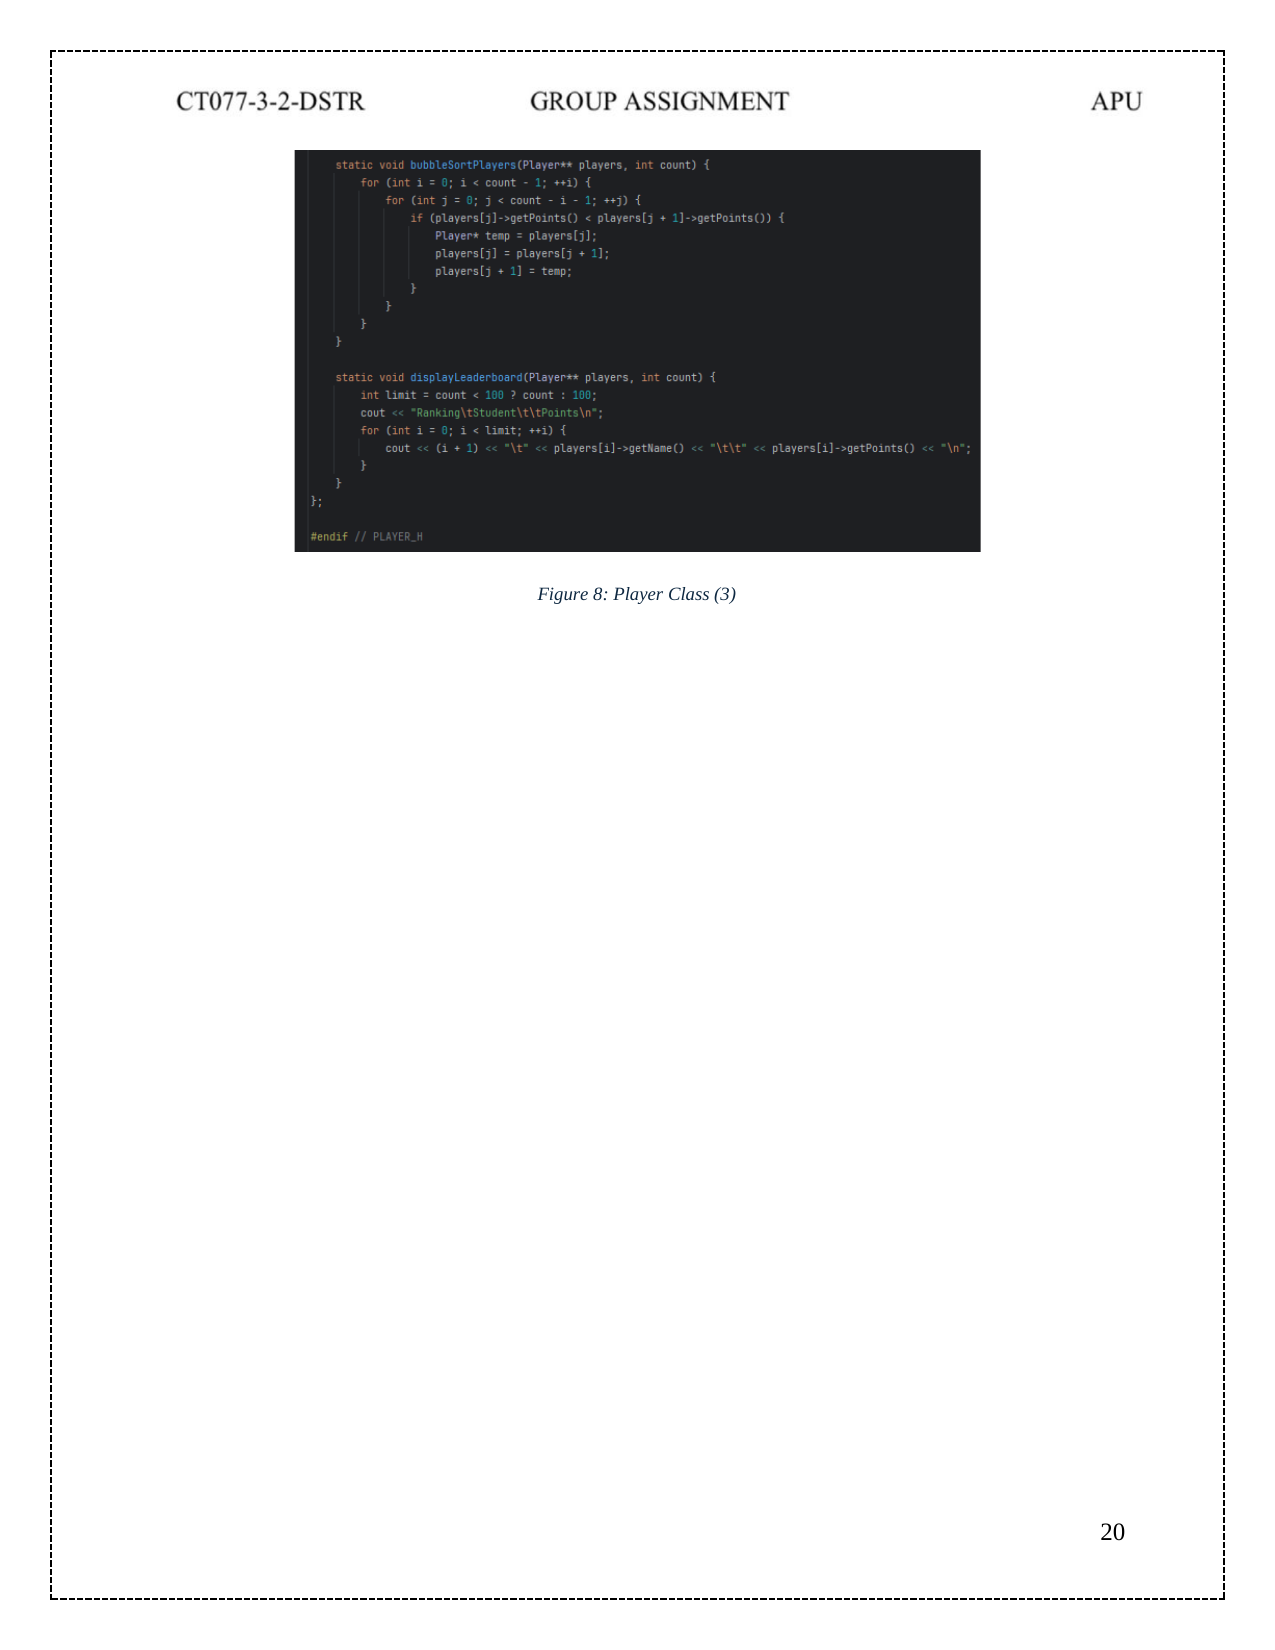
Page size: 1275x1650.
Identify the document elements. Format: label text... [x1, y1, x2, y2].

text Figure 8: Player Class (3) [150, 583, 1125, 604]
picture [294, 150, 981, 552]
picture [150, 75, 1156, 127]
